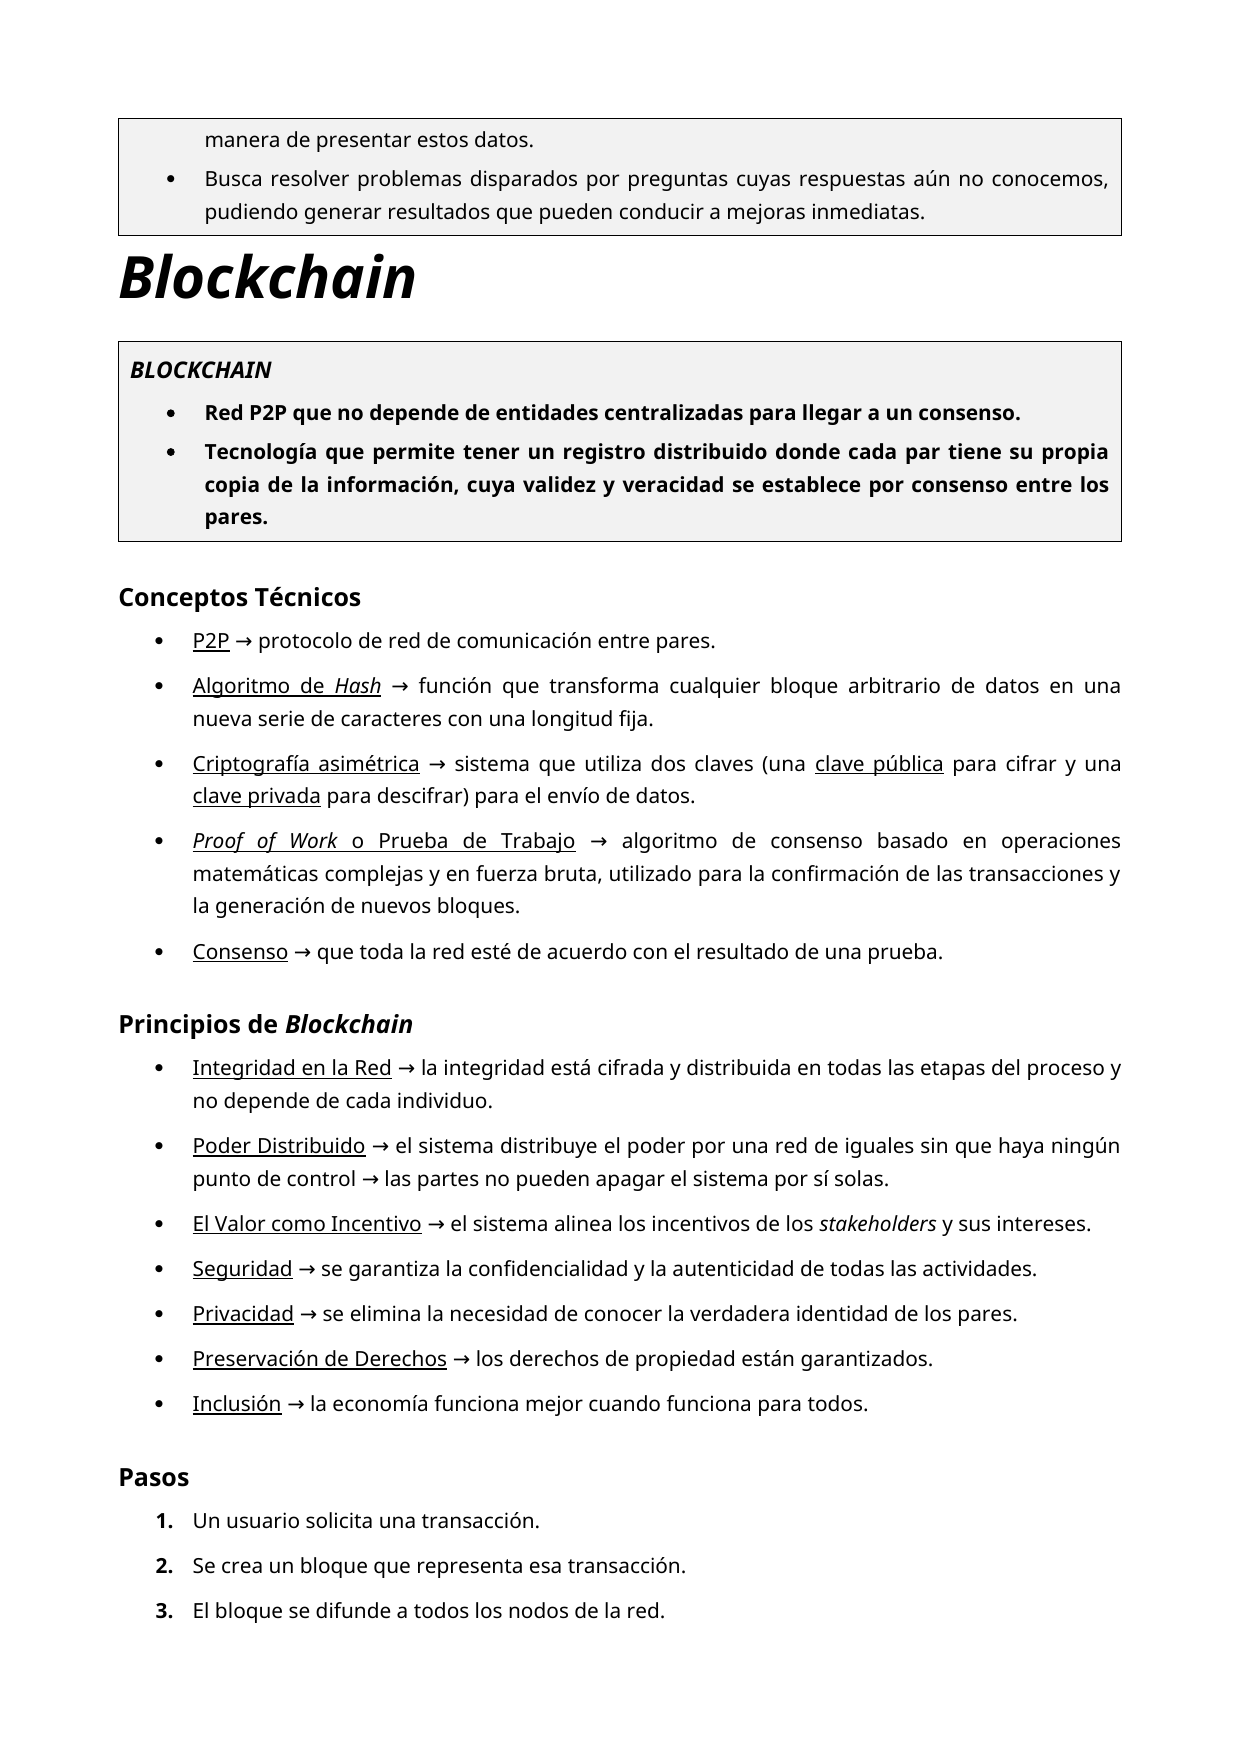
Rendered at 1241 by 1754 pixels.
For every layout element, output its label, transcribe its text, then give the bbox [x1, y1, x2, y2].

list Un usuario solicita una transacción. [155, 1506, 1122, 1534]
list Integridad en la Red → la integridad está cifrada y distribuida en todas las etapas del proceso y no depende de cada individuo. [155, 1053, 1122, 1114]
list Inclusión → la economía funciona mejor cuando funciona para todos. [155, 1389, 1122, 1418]
text Blockchain [118, 236, 1122, 316]
list El bloque se difunde a todos los nodos de la red. [155, 1596, 1122, 1624]
list Proof of Work o Prueba de Trabajo → algoritmo de consenso basado en operaciones matemáticas complejas y en fuerza bruta, utilizado para la confirmación de las transacciones y la generación de nuevos bloques. [155, 826, 1122, 920]
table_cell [119, 119, 1121, 235]
list Criptografía asimétrica → sistema que utiliza dos claves (una clave pública para cifrar y una clave privada para descifrar) para el envío de datos. [155, 749, 1122, 810]
list Seguridad → se garantiza la confidencialidad y la autenticidad de todas las actividades. [155, 1254, 1122, 1282]
list Privacidad → se elimina la necesidad de conocer la verdadera identidad de los pares. [155, 1299, 1122, 1327]
text Principios de Blockchain [118, 1007, 1122, 1041]
list Preservación de Derechos → los derechos de propiedad están garantizados. [155, 1344, 1122, 1373]
list Poder Distribuido → el sistema distribuye el poder por una red de iguales sin que haya ningún punto de control → las partes no pueden apagar el sistema por sí solas. [155, 1131, 1122, 1192]
list P2P → protocolo de red de comunicación entre pares. [155, 626, 1122, 654]
list Se crea un bloque que representa esa transacción. [155, 1551, 1122, 1579]
list El Valor como Incentivo → el sistema alinea los incentivos de los stakeholders y sus intereses. [155, 1209, 1122, 1237]
text Conceptos Técnicos [118, 579, 1122, 613]
table_header BLOCKCHAIN Red P2P que no depende de entidades centralizadas para llegar a un consenso. Tecnología que permite tener un registro distribuido donde cada par tiene su propia copia de la información, cuya validez y veracidad se establece por consenso entre los pares. [119, 342, 1121, 541]
list Consenso → que toda la red esté de acuerdo con el resultado de una prueba. [155, 937, 1122, 965]
text Pasos [118, 1459, 1122, 1493]
list Algoritmo de Hash → función que transforma cualquier bloque arbitrario de datos en una nueva serie de caracteres con una longitud fija. [155, 671, 1122, 732]
